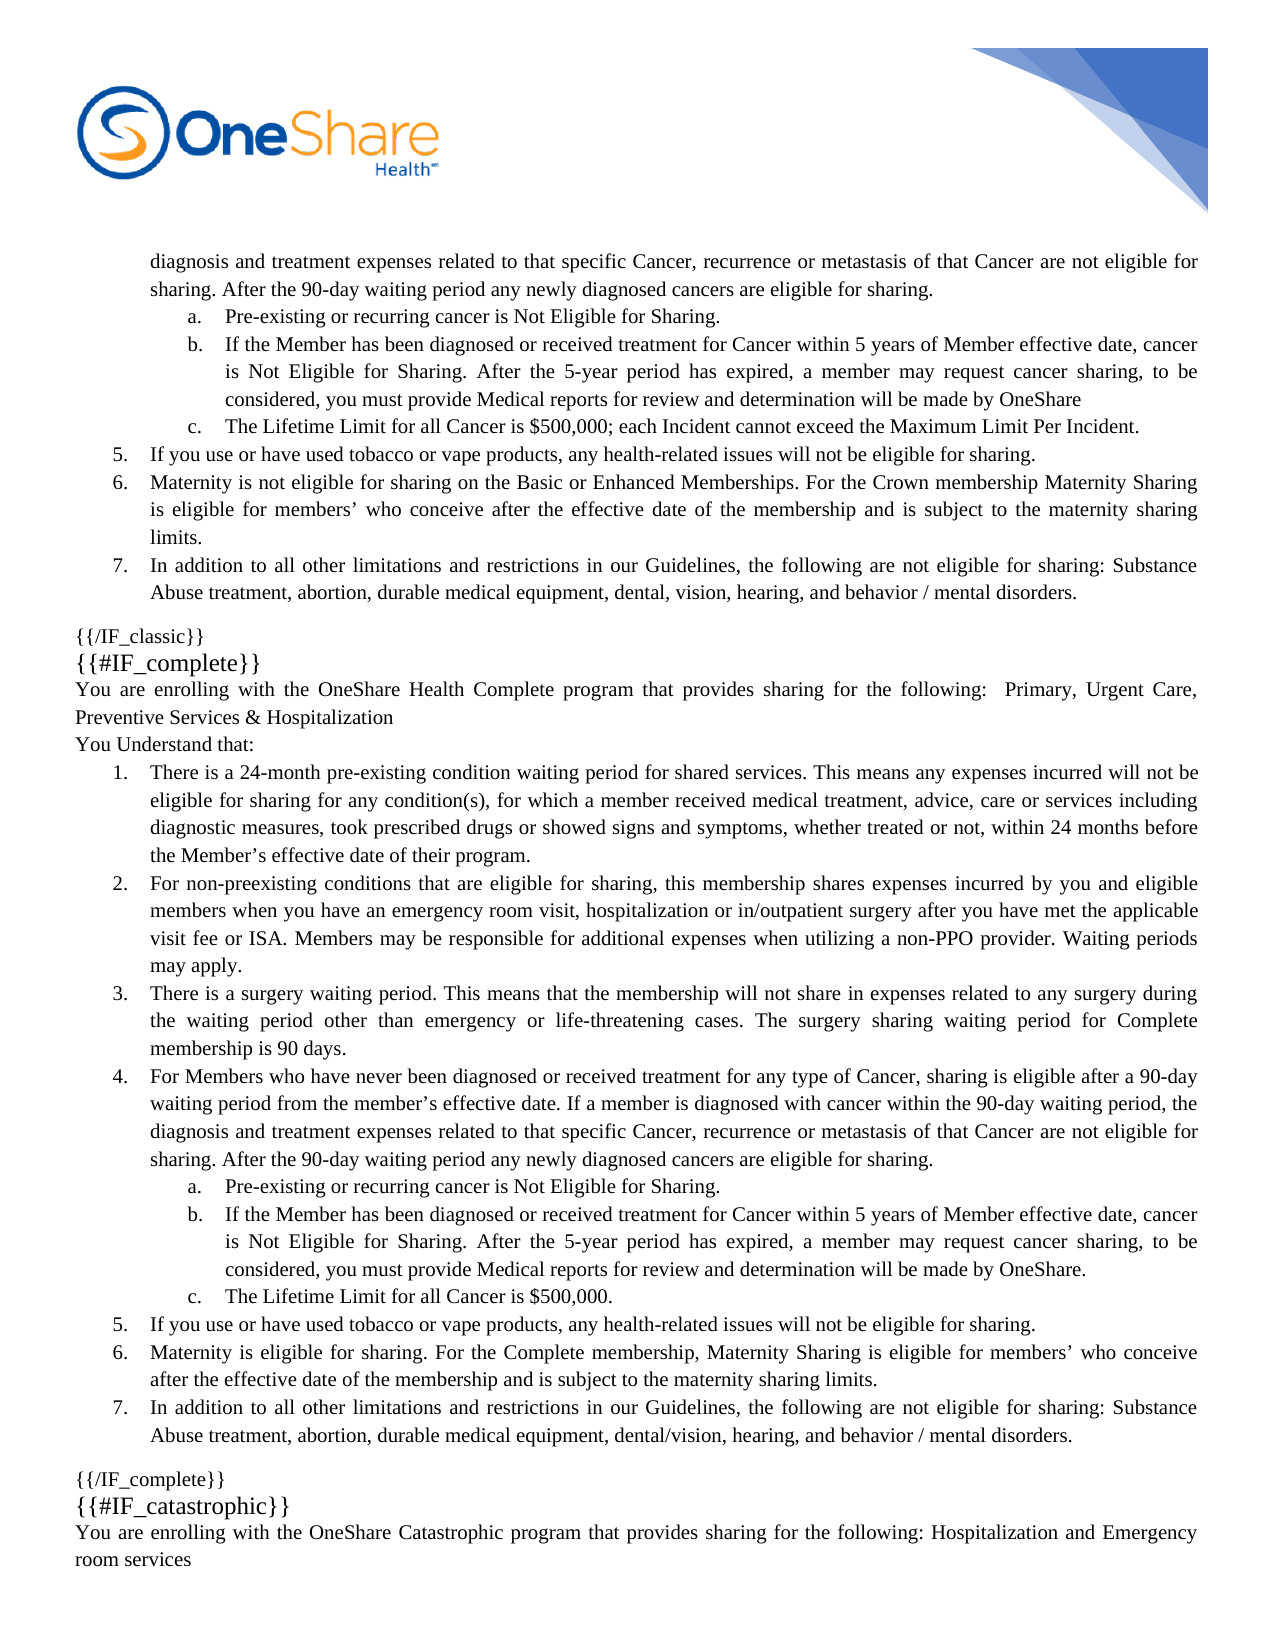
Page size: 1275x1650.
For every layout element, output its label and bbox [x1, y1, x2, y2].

picture [969, 48, 1208, 214]
picture [75, 75, 439, 188]
